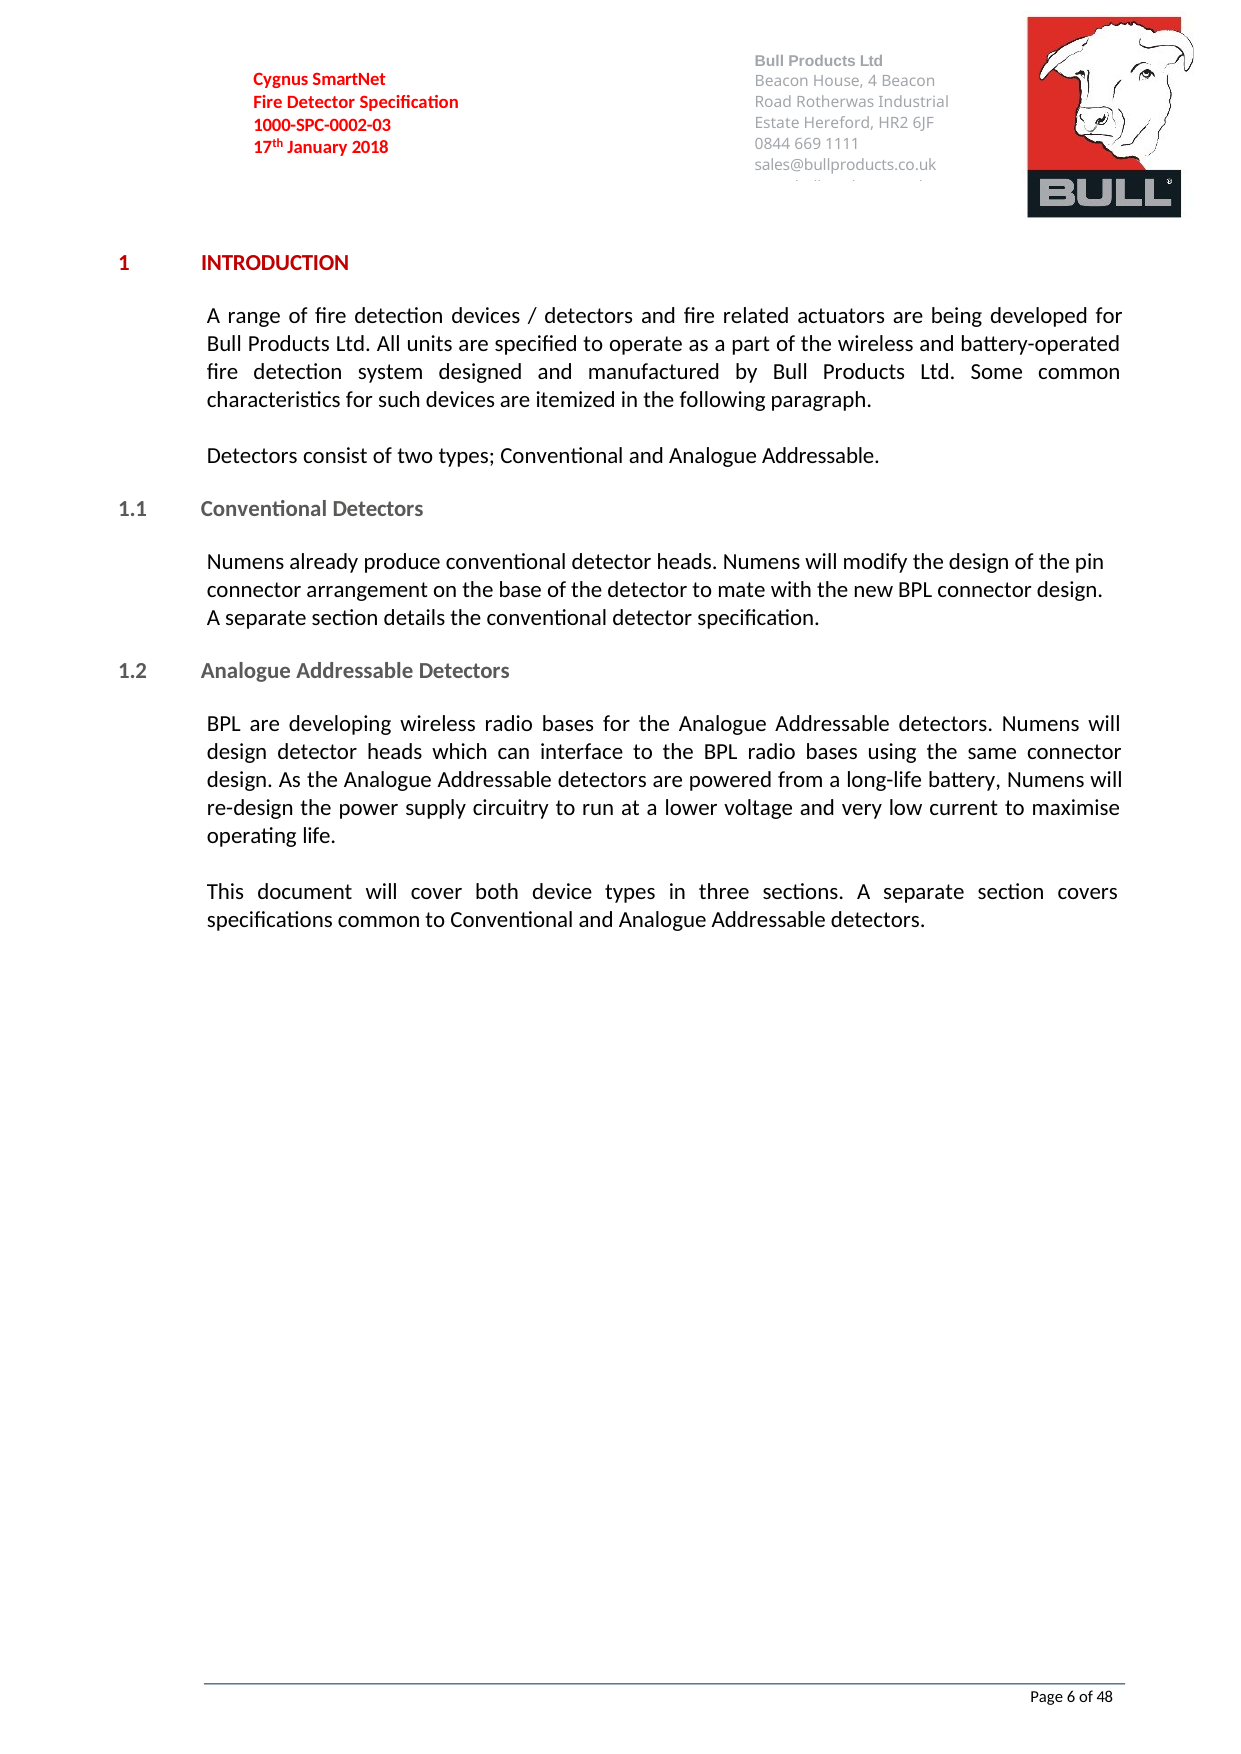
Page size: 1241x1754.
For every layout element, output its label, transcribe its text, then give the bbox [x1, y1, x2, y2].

subtitle Analogue Addressable Detectors [118, 656, 1215, 684]
text This document will cover both device types in three sections. A separate section covers specifications common to Conventional and Analogue Addressable detectors. [207, 877, 1215, 933]
text A range of fire detection devices / detectors and fire related actuators are being developed for Bull Products Ltd. All units are specified to operate as a part of the wireless and battery-operated fire detection system designed and manufactured by Bull Products Ltd. Some common characteristics for such devices are itemized in the following paragraph. [207, 301, 1123, 413]
picture [1021, 11, 1194, 223]
text BPL are developing wireless radio bases for the Analogue Addressable detectors. Numens will design detector heads which can interface to the BPL radio bases using the same connector design. As the Analogue Addressable detectors are powered from a long-life battery, Numens will re-design the power supply circuitry to run at a lower voltage and very low current to maximise operating life. [207, 709, 1123, 849]
text Detectors consist of two types; Conventional and Analogue Addressable. [207, 441, 1215, 469]
text Numens already produce conventional detector heads. Numens will modify the design of the pin connector arrangement on the base of the detector to mate with the new BPL connector design. A separate section details the conventional detector specification. [207, 547, 1118, 631]
subtitle Conventional Detectors [118, 494, 1215, 522]
subtitle INTRODUCTION [118, 248, 1215, 276]
